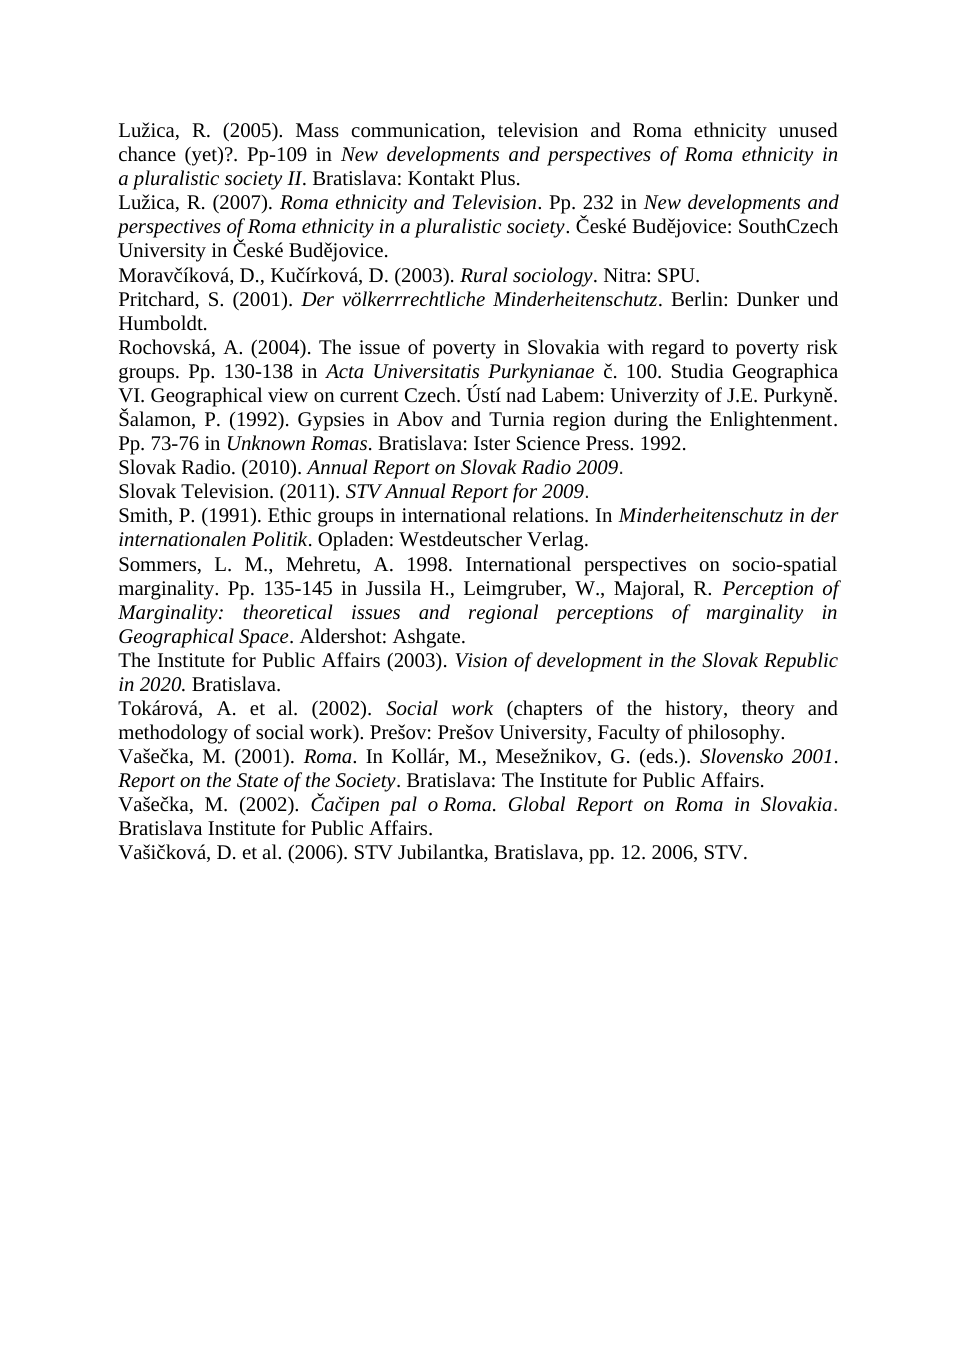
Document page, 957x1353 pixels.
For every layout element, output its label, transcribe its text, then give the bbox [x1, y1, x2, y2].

text Lužica, R. (2007). Roma ethnicity and Television. Pp. 232 in New developments and perspectives of Roma ethnicity in a pluralistic society. České Budějovice: SouthCzech University in České Budějovice. [118, 190, 838, 262]
text Sommers, L. M., Mehretu, A. 1998. International perspectives on socio-spatial marginality. Pp. 135-145 in Jussila H., Leimgruber, W., Majoral, R. Perception of Marginality: theoretical issues and regional perceptions of marginality in Geographical Space. Aldershot: Ashgate. [118, 551, 838, 648]
text Vašečka, M. (2002). Čačipen pal o Roma. Global Report on Roma in Slovakia. Bratislava Institute for Public Affairs. [118, 792, 838, 840]
text Vašečka, M. (2001). Roma. In Kollár, M., Mesežnikov, G. (eds.). Slovensko 2001. Report on the State of the Society. Bratislava: The Institute for Public Affairs. [118, 744, 838, 792]
text Slovak Television. (2011). STV Annual Report for 2009. [118, 479, 838, 503]
text Moravčíková, D., Kučírková, D. (2003). Rural sociology. Nitra: SPU. [118, 262, 838, 287]
text Lužica, R. (2005). Mass communication, television and Roma ethnicity unused chance (yet)?. Pp-109 in New developments and perspectives of Roma ethnicity in a pluralistic society II. Bratislava: Kontakt Plus. [118, 118, 838, 190]
text Slovak Radio. (2010). Annual Report on Slovak Radio 2009. [118, 455, 838, 479]
text Šalamon, P. (1992). Gypsies in Abov and Turnia region during the Enlightenment. Pp. 73-76 in Unknown Romas. Bratislava: Ister Science Press. 1992. [118, 407, 838, 455]
text Rochovská, A. (2004). The issue of poverty in Slovakia with regard to poverty risk groups. Pp. 130-138 in Acta Universitatis Purkynianae č. 100. Studia Geographica VI. Geographical view on current Czech. Ústí nad Labem: Univerzity of J.E. Purkyně. [118, 335, 838, 407]
text Vašičková, D. et al. (2006). STV Jubilantka, Bratislava, pp. 12. 2006, STV. [118, 840, 838, 864]
text Tokárová, A. et al. (2002). Social work (chapters of the history, theory and methodology of social work). Prešov: Prešov University, Faculty of philosophy. [118, 696, 838, 744]
text The Institute for Public Affairs (2003). Vision of development in the Slovak Republic in 2020. Bratislava. [118, 648, 838, 696]
text Smith, P. (1991). Ethic groups in international relations. In Minderheitenschutz in der internationalen Politik. Opladen: Westdeutscher Verlag. [118, 503, 838, 551]
text Pritchard, S. (2001). Der völkerrrechtliche Minderheitenschutz. Berlin: Dunker und Humboldt. [118, 287, 838, 335]
